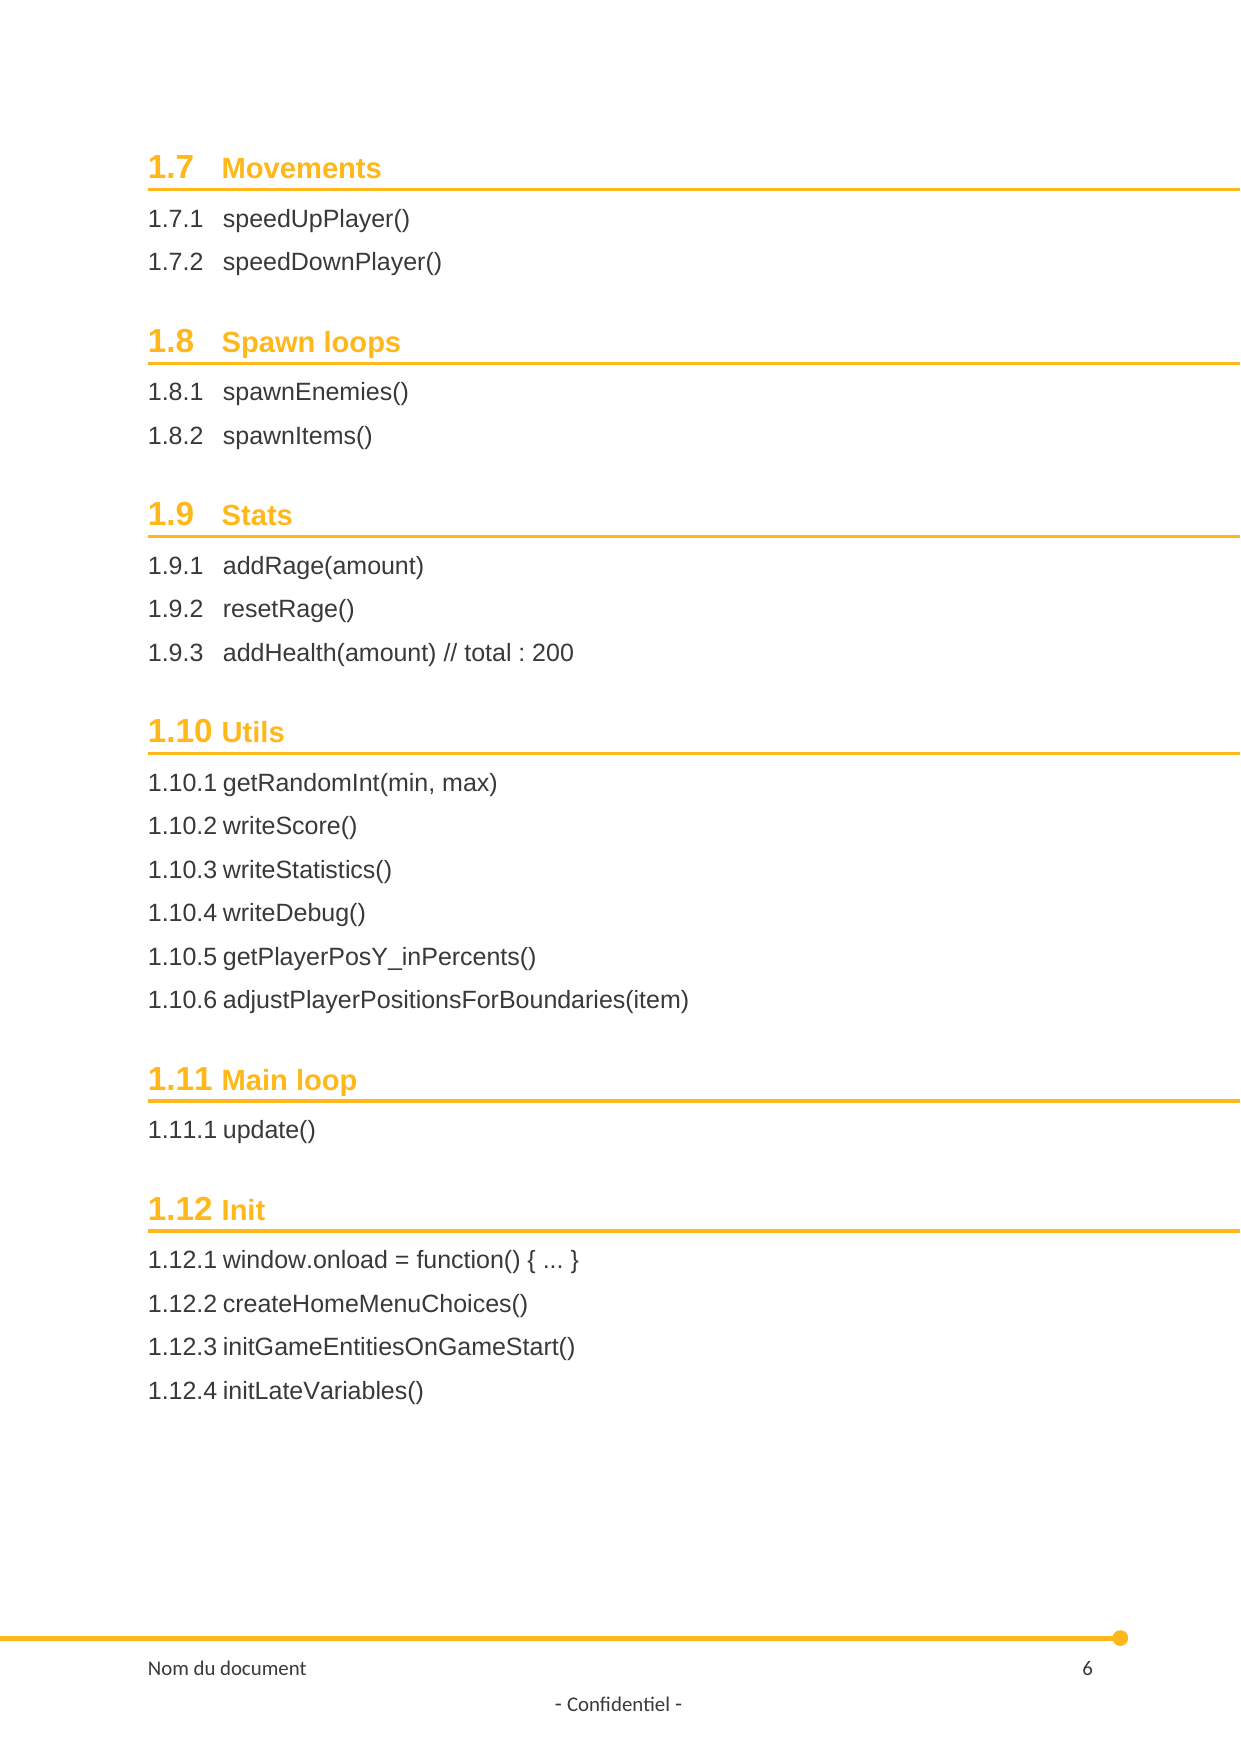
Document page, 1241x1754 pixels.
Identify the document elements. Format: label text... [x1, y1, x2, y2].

subtitle Init [148, 1189, 1240, 1229]
subtitle spawnItems() [148, 421, 1093, 449]
subtitle getRandomInt(min, max) [148, 768, 1093, 796]
subtitle addRage(amount) [148, 551, 1093, 579]
subtitle spawnEnemies() [148, 377, 1093, 406]
subtitle window.onload = function() { ... } [148, 1245, 1093, 1274]
subtitle speedUpPlayer() [148, 204, 1093, 232]
subtitle writeDebug() [148, 898, 1093, 927]
subtitle Spawn loops [148, 321, 1240, 362]
subtitle speedDownPlayer() [148, 247, 1093, 276]
subtitle initLateVariables() [148, 1376, 1093, 1404]
subtitle getPlayerPosY_inPercents() [148, 942, 1093, 971]
subtitle writeScore() [148, 811, 1093, 840]
subtitle update() [148, 1115, 1093, 1144]
subtitle Main loop [148, 1059, 1240, 1099]
subtitle initGameEntitiesOnGameStart() [148, 1332, 1093, 1361]
subtitle createHomeMenuChoices() [148, 1289, 1093, 1317]
subtitle addHealth(amount) // total : 200 [148, 638, 1093, 666]
subtitle writeStatistics() [148, 855, 1093, 883]
subtitle adjustPlayerPositionsForBoundaries(item) [148, 985, 1093, 1014]
subtitle resetRage() [148, 594, 1093, 623]
subtitle Movements [148, 148, 1240, 188]
subtitle Utils [148, 711, 1240, 752]
subtitle Stats [148, 494, 1240, 535]
